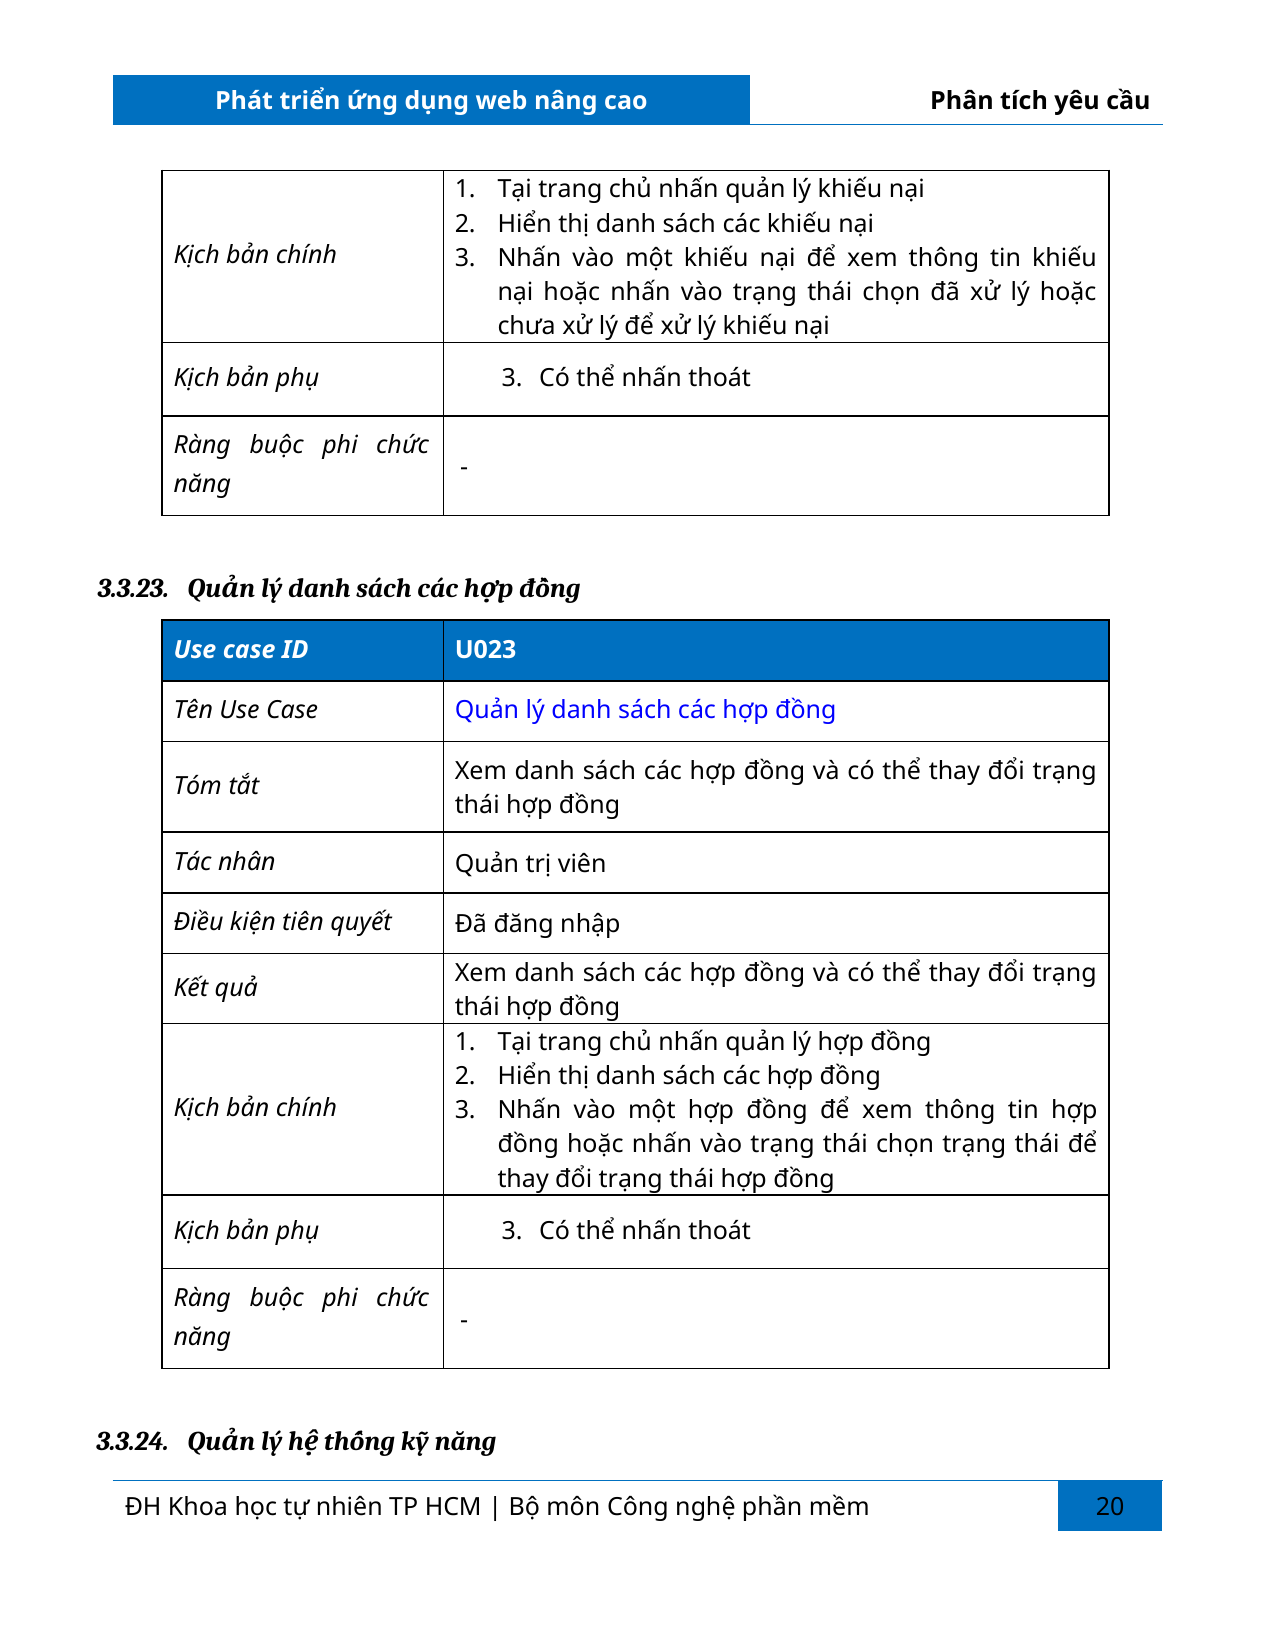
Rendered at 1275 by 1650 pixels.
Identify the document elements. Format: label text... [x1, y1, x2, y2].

table_cell Kịch bản chính [163, 171, 443, 341]
table_cell Kịch bản phụ [163, 343, 443, 415]
table_cell Xem danh sách các hợp đồng và có thể thay đổi trạng thái hợp đồng [444, 742, 1108, 831]
table_cell Ràng buộc phi chức năng [163, 1269, 443, 1368]
table_cell Có thể nhấn thoát [444, 1196, 1108, 1268]
table_cell Kịch bản phụ [163, 1196, 443, 1268]
table_cell Tại trang chủ nhấn quản lý hợp đồng Hiển thị danh sách các hợp đồng Nhấn vào một hợp đồng để xem thông tin hợp đồng hoặc nhấn vào trạng thái chọn trạng thái để thay đổi trạng thái hợp đồng [444, 1024, 1108, 1194]
table_cell Quản trị viên [444, 833, 1108, 892]
table_cell [444, 417, 1108, 515]
table_cell Điều kiện tiên quyết [163, 894, 443, 953]
table_cell Có thể nhấn thoát [444, 343, 1108, 415]
table_cell Tên Use Case [163, 682, 443, 741]
table_header Use case ID [163, 621, 443, 680]
table_cell Đã đăng nhập [444, 894, 1108, 953]
table_cell Tóm tắt [163, 742, 443, 831]
table_cell Quản lý danh sách các hợp đồng [444, 682, 1108, 741]
table_cell Xem danh sách các hợp đồng và có thể thay đổi trạng thái hợp đồng [444, 954, 1108, 1022]
table_cell [444, 1269, 1108, 1368]
table_cell Ràng buộc phi chức năng [163, 417, 443, 515]
table_cell Tại trang chủ nhấn quản lý khiếu nại Hiển thị danh sách các khiếu nại Nhấn vào một khiếu nại để xem thông tin khiếu nại hoặc nhấn vào trạng thái chọn đã xử lý hoặc chưa xử lý để xử lý khiếu nại [444, 171, 1108, 341]
table_header U023 [444, 621, 1108, 680]
list Quản lý hệ thống kỹ năng [169, 1426, 1162, 1457]
table_cell Kịch bản chính [163, 1024, 443, 1194]
table_cell Tác nhân [163, 833, 443, 892]
table_cell Kết quả [163, 954, 443, 1022]
list Quản lý danh sách các hợp đồng [169, 573, 1162, 604]
